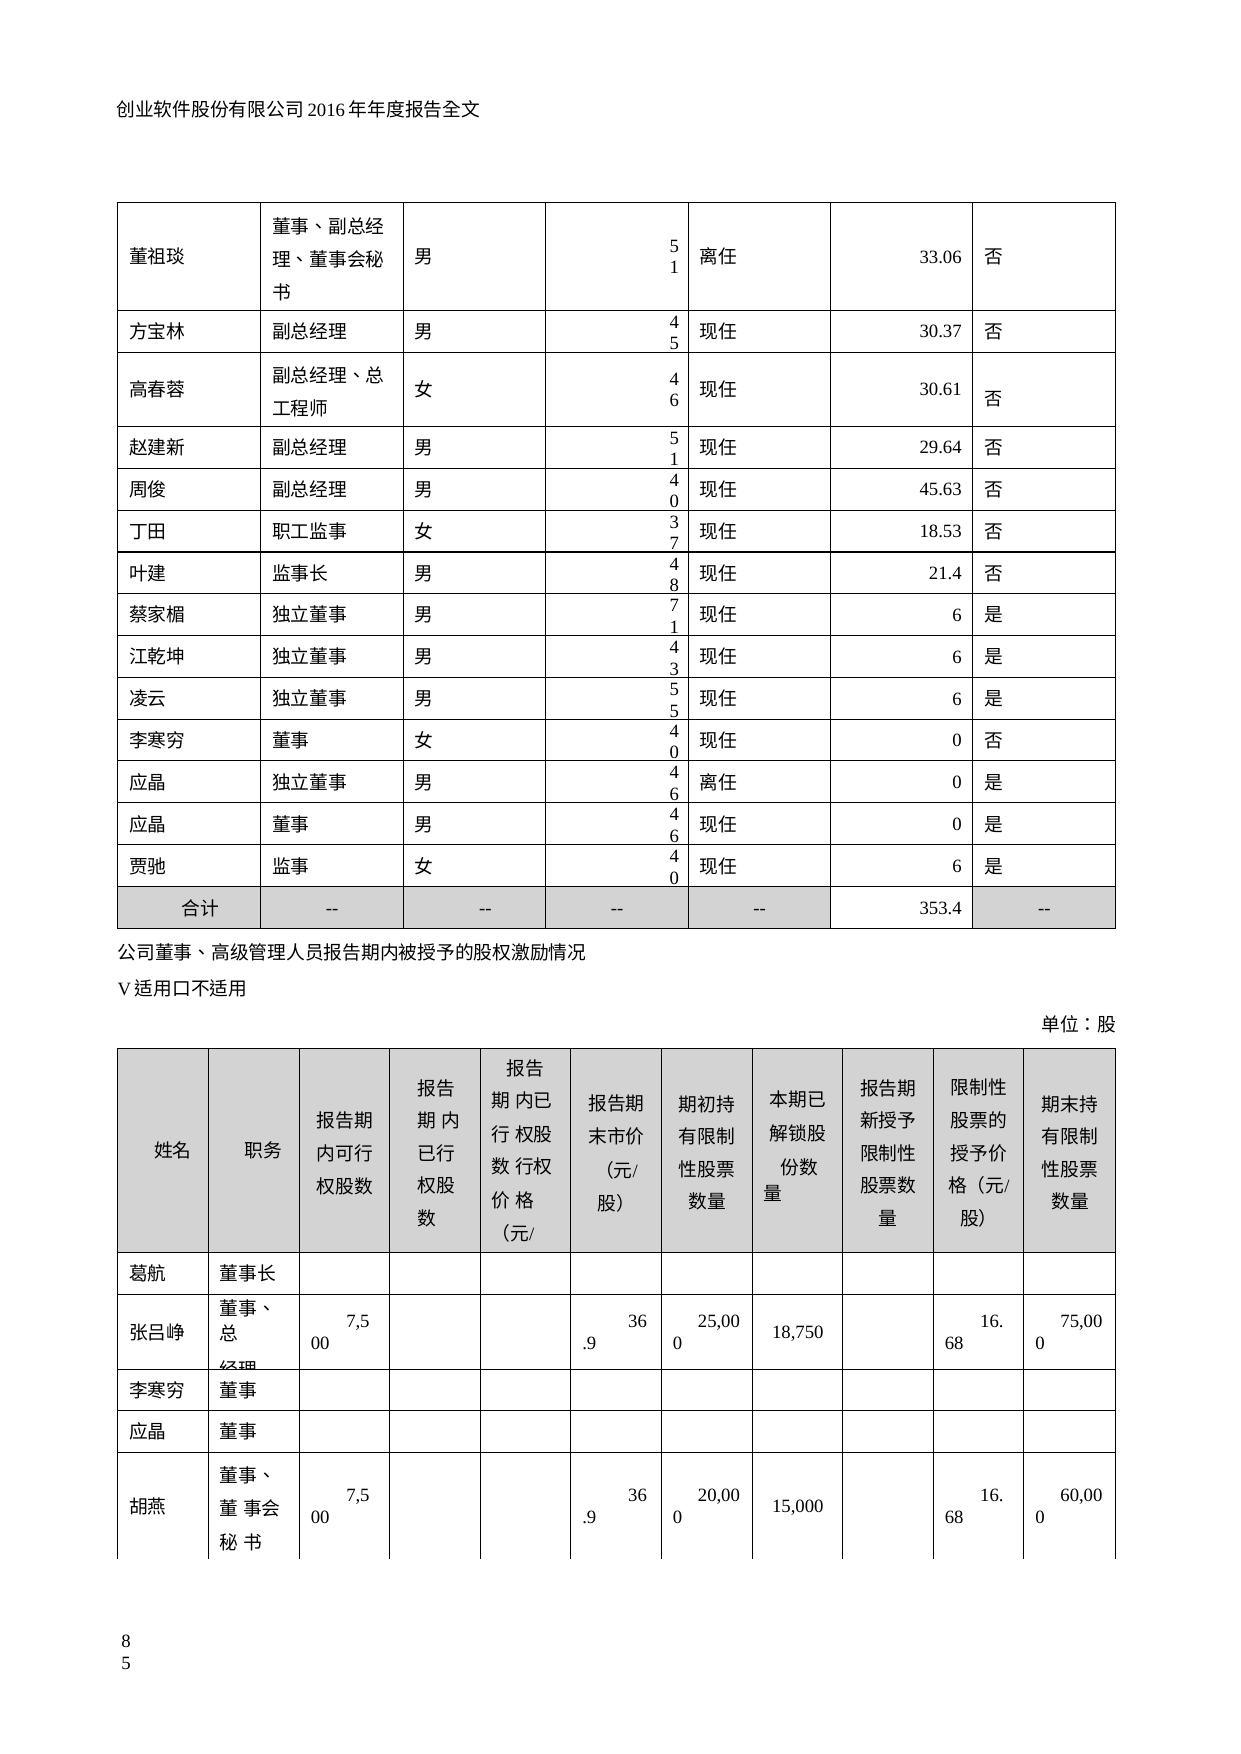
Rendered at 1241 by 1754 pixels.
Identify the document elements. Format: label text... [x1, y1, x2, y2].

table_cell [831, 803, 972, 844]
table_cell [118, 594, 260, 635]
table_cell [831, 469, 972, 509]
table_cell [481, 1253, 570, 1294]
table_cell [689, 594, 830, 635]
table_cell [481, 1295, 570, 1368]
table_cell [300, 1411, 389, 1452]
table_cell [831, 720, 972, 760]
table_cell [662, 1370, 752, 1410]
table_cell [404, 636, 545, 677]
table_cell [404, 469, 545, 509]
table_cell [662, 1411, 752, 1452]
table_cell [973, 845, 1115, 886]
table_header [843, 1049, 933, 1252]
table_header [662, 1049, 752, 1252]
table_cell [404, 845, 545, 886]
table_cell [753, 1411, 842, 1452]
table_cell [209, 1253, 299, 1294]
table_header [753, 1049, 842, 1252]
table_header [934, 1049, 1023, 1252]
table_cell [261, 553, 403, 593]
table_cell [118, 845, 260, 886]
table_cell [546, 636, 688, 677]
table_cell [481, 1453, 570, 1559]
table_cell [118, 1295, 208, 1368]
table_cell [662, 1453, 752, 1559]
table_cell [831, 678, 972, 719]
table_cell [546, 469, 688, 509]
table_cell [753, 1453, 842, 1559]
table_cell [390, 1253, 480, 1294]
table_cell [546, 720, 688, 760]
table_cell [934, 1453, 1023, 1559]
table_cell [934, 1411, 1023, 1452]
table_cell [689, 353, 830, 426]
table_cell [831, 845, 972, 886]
text V适用口不适用 [117, 976, 1116, 1001]
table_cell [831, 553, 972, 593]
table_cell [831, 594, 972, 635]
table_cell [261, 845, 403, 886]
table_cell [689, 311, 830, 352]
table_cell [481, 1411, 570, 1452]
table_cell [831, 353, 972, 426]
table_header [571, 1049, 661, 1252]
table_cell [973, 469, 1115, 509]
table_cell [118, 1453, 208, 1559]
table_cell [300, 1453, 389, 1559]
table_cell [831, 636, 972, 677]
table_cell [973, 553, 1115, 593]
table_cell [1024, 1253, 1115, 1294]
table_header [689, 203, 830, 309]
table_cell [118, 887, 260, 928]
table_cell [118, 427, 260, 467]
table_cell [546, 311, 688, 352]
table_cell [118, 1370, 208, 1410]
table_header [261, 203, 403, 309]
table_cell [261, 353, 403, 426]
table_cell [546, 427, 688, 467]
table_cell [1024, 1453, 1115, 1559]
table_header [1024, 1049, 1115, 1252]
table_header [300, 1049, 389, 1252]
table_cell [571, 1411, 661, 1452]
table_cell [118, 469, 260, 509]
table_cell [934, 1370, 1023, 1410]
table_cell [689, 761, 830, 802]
text 单位：股 [117, 1012, 1116, 1037]
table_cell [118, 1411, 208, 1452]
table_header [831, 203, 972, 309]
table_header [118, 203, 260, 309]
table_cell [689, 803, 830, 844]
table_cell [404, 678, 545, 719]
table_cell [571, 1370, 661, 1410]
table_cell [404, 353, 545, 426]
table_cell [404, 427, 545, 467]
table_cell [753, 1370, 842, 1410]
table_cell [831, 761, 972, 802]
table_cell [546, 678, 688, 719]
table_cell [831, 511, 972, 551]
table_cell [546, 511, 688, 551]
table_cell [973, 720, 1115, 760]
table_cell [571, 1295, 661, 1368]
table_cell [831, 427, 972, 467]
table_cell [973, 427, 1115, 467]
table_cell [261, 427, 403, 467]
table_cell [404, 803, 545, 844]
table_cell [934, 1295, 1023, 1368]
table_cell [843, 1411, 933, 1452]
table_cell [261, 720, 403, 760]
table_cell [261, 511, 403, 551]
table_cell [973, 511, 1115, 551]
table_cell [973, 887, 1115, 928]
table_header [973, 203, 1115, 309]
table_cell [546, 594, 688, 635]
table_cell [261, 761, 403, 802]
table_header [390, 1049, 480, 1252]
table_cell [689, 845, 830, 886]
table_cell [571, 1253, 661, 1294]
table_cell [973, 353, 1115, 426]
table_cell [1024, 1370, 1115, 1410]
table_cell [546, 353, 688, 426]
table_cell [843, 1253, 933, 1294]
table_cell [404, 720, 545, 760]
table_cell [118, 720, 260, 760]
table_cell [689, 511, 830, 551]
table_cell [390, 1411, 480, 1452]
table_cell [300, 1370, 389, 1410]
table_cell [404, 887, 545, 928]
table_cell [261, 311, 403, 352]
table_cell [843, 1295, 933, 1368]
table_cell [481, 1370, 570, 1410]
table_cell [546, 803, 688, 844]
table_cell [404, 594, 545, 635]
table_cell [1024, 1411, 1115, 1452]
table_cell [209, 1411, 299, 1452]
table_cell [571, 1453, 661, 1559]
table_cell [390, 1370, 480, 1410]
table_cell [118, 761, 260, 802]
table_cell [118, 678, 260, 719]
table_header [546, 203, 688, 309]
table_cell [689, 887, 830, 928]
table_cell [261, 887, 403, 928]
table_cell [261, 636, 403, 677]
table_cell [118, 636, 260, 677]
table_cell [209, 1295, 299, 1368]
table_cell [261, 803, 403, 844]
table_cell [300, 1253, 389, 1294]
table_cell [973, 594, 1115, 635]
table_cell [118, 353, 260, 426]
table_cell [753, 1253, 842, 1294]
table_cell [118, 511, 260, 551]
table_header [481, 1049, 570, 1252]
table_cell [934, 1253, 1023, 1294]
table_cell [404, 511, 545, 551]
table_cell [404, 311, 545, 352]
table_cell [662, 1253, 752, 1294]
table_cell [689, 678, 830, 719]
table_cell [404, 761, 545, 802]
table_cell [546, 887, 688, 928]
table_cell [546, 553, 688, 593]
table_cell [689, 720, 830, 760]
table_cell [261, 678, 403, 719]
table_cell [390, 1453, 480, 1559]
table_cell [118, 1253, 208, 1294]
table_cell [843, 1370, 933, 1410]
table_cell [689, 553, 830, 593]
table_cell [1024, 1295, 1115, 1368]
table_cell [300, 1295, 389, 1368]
text 公司董事、高级管理人员报告期内被授予的股权激励情况 [117, 940, 1116, 965]
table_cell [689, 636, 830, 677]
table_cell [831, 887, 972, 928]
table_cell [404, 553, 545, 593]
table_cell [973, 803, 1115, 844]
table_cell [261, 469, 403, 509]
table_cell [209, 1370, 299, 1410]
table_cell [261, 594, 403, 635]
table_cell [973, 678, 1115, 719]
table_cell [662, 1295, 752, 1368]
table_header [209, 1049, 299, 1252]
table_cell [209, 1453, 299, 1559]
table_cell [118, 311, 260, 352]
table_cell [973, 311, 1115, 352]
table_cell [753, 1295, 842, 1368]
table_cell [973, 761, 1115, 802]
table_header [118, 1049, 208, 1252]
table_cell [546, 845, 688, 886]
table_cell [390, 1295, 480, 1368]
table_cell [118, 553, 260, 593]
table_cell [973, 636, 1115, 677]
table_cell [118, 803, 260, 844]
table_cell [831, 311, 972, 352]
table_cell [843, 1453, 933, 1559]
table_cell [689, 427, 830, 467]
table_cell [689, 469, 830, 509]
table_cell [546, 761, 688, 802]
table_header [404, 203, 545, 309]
